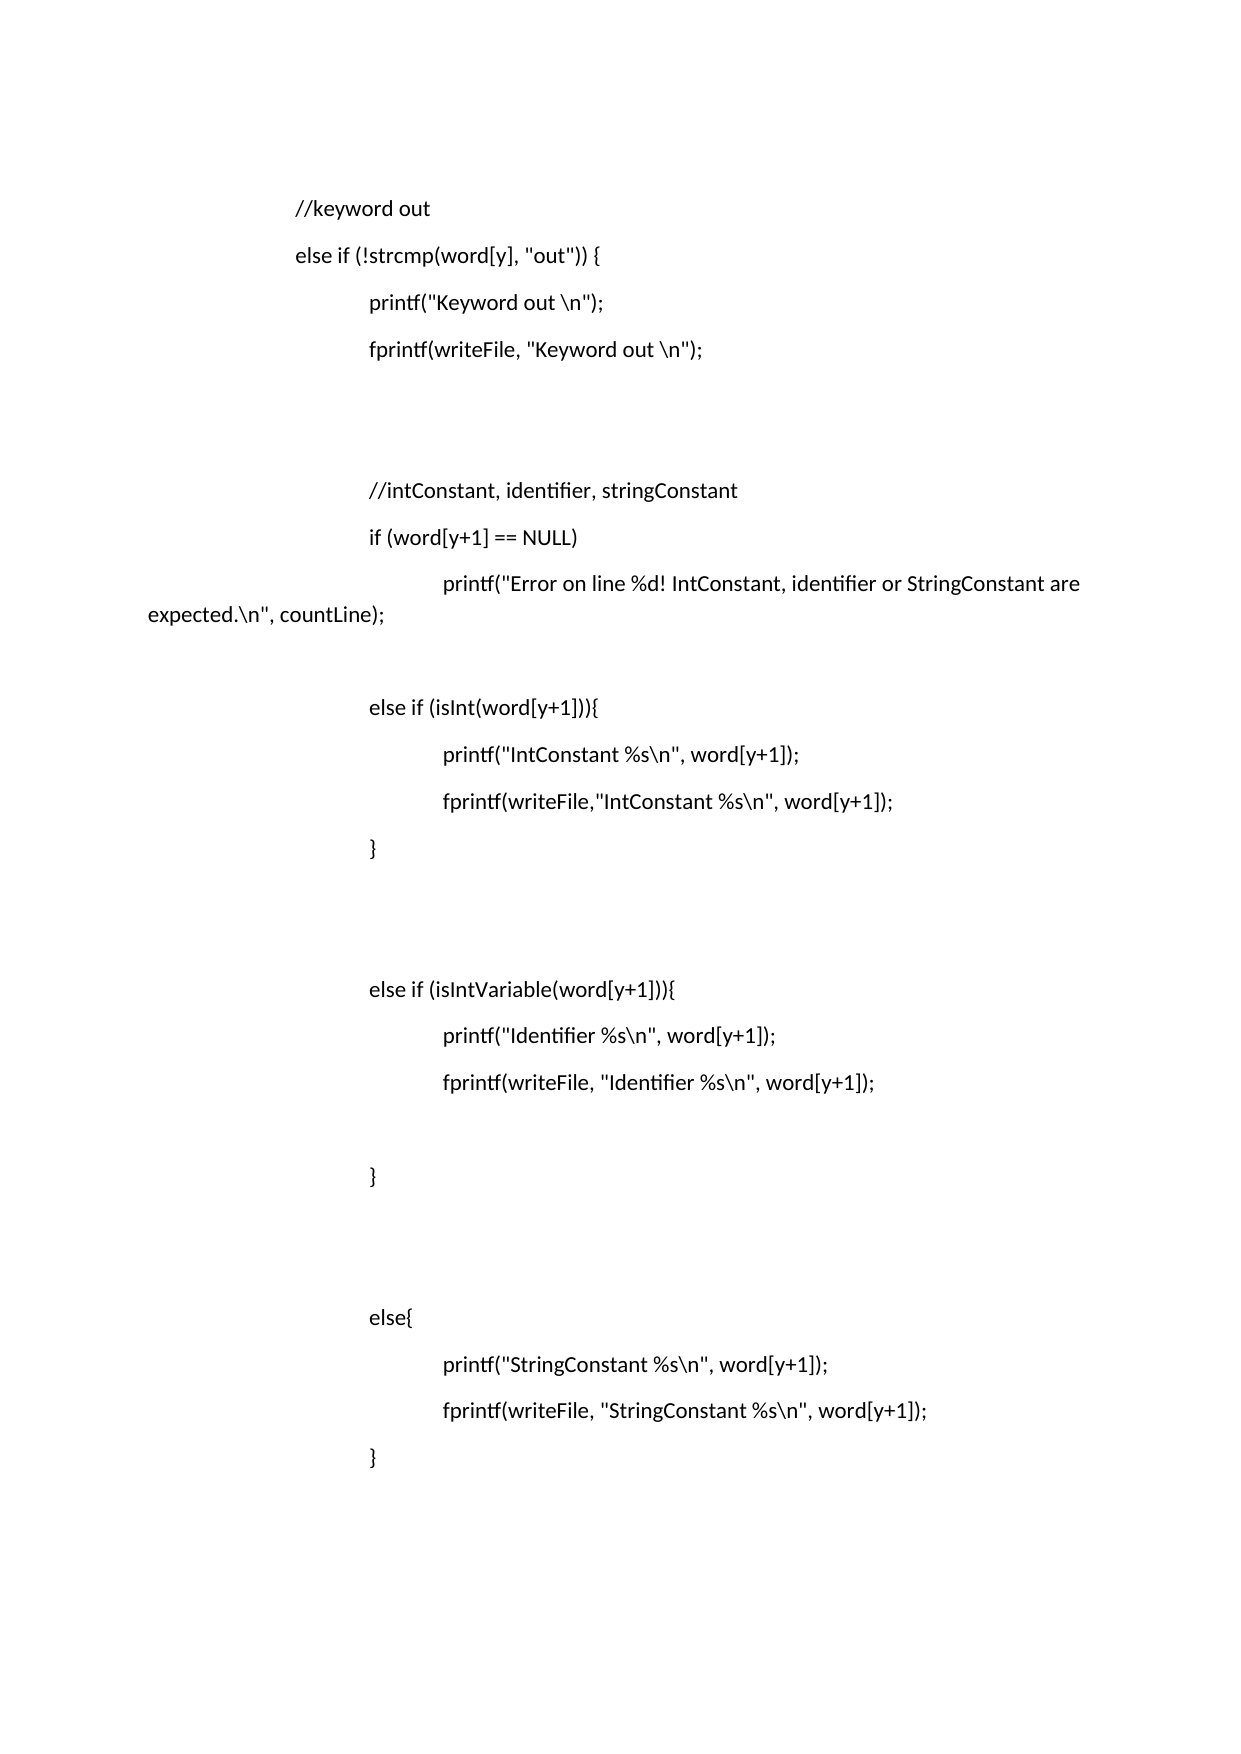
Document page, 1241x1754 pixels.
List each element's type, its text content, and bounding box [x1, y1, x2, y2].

text printf("Error on line %d! IntConstant, identifier or StringConstant are expected.\n", countLine); [148, 569, 1093, 628]
text else{ [148, 1303, 1093, 1331]
text fprintf(writeFile, "Identifier %s\n", word[y+1]); [148, 1068, 1093, 1096]
text } [148, 1162, 1093, 1190]
text fprintf(writeFile, "Keyword out \n"); [148, 335, 1093, 363]
text else if (isInt(word[y+1])){ [148, 693, 1093, 721]
text printf("StringConstant %s\n", word[y+1]); [148, 1350, 1093, 1378]
text else if (!strcmp(word[y], "out")) { [148, 241, 1093, 269]
text printf("IntConstant %s\n", word[y+1]); [148, 740, 1093, 768]
text else if (isIntVariable(word[y+1])){ [148, 975, 1093, 1003]
text if (word[y+1] == NULL) [148, 523, 1093, 551]
text //keyword out [148, 194, 1093, 222]
text printf("Identifier %s\n", word[y+1]); [148, 1022, 1093, 1049]
text //intConstant, identifier, stringConstant [148, 476, 1093, 504]
text } [148, 834, 1093, 862]
text fprintf(writeFile, "StringConstant %s\n", word[y+1]); [148, 1397, 1093, 1424]
text fprintf(writeFile,"IntConstant %s\n", word[y+1]); [148, 787, 1093, 815]
text printf("Keyword out \n"); [148, 288, 1093, 316]
text } [148, 1443, 1093, 1471]
